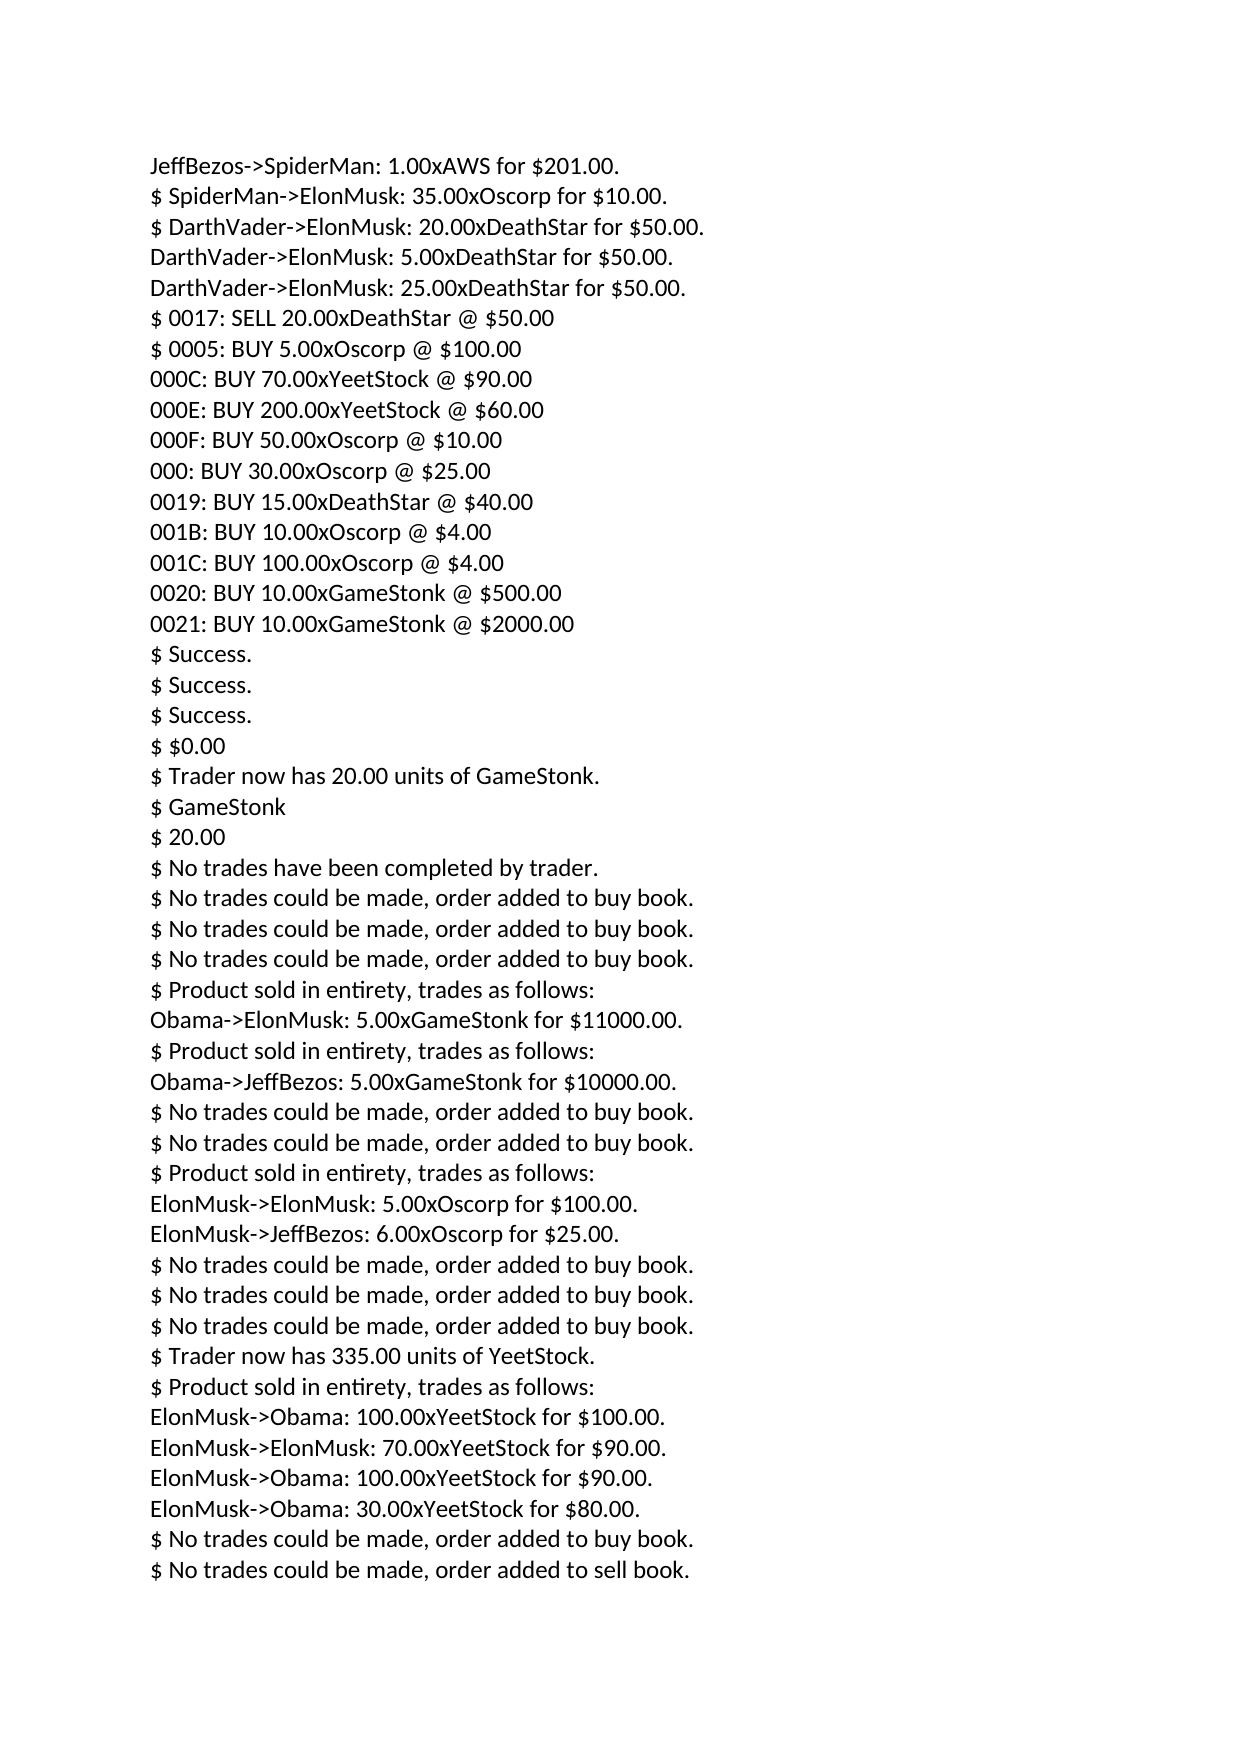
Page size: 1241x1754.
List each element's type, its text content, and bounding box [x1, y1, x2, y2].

text $ Trader now has 20.00 units of GameStonk. [150, 760, 1090, 791]
text $ No trades could be made, order added to buy book. [150, 913, 1090, 943]
text $ Product sold in entirety, trades as follows: [150, 1157, 1090, 1188]
text 001B: BUY 10.00xOscorp @ $4.00 [150, 516, 1090, 547]
text JeffBezos->SpiderMan: 1.00xAWS for $201.00. [150, 150, 1090, 181]
text $ No trades could be made, order added to buy book. [150, 1523, 1090, 1554]
text $ SpiderMan->ElonMusk: 35.00xOscorp for $10.00. [150, 181, 1090, 211]
text $ Product sold in entirety, trades as follows: [150, 1035, 1090, 1066]
text 0021: BUY 10.00xGameStonk @ $2000.00 [150, 608, 1090, 638]
text 0020: BUY 10.00xGameStonk @ $500.00 [150, 577, 1090, 608]
text $ Success. [150, 669, 1090, 699]
text $ GameStonk [150, 791, 1090, 821]
text $ No trades have been completed by trader. [150, 852, 1090, 882]
text $ No trades could be made, order added to buy book. [150, 1310, 1090, 1340]
text $ 20.00 [150, 821, 1090, 852]
text ElonMusk->JeffBezos: 6.00xOscorp for $25.00. [150, 1218, 1090, 1249]
text Obama->JeffBezos: 5.00xGameStonk for $10000.00. [150, 1066, 1090, 1096]
text $ Trader now has 335.00 units of YeetStock. [150, 1340, 1090, 1371]
text ElonMusk->ElonMusk: 70.00xYeetStock for $90.00. [150, 1432, 1090, 1462]
text $ No trades could be made, order added to buy book. [150, 1249, 1090, 1279]
text 001C: BUY 100.00xOscorp @ $4.00 [150, 547, 1090, 577]
text $ No trades could be made, order added to buy book. [150, 943, 1090, 974]
text $ No trades could be made, order added to buy book. [150, 1279, 1090, 1310]
text $ Product sold in entirety, trades as follows: [150, 974, 1090, 1004]
text ElonMusk->ElonMusk: 5.00xOscorp for $100.00. [150, 1188, 1090, 1218]
text $ No trades could be made, order added to buy book. [150, 1127, 1090, 1157]
text $ 0017: SELL 20.00xDeathStar @ $50.00 [150, 303, 1090, 333]
text ElonMusk->Obama: 100.00xYeetStock for $100.00. [150, 1401, 1090, 1432]
text 000F: BUY 50.00xOscorp @ $10.00 [150, 425, 1090, 455]
text DarthVader->ElonMusk: 25.00xDeathStar for $50.00. [150, 272, 1090, 303]
text $ No trades could be made, order added to buy book. [150, 1096, 1090, 1127]
text DarthVader->ElonMusk: 5.00xDeathStar for $50.00. [150, 242, 1090, 272]
text $ $0.00 [150, 730, 1090, 760]
text $ 0005: BUY 5.00xOscorp @ $100.00 [150, 333, 1090, 364]
text $ Success. [150, 638, 1090, 669]
text 000E: BUY 200.00xYeetStock @ $60.00 [150, 394, 1090, 425]
text 000C: BUY 70.00xYeetStock @ $90.00 [150, 364, 1090, 394]
text $ Product sold in entirety, trades as follows: [150, 1371, 1090, 1401]
text $ Success. [150, 699, 1090, 730]
text ElonMusk->Obama: 30.00xYeetStock for $80.00. [150, 1493, 1090, 1523]
text 0019: BUY 15.00xDeathStar @ $40.00 [150, 486, 1090, 516]
text 000: BUY 30.00xOscorp @ $25.00 [150, 455, 1090, 486]
text $ No trades could be made, order added to sell book. [150, 1554, 1090, 1584]
text ElonMusk->Obama: 100.00xYeetStock for $90.00. [150, 1462, 1090, 1493]
text $ No trades could be made, order added to buy book. [150, 882, 1090, 913]
text $ DarthVader->ElonMusk: 20.00xDeathStar for $50.00. [150, 211, 1090, 242]
text Obama->ElonMusk: 5.00xGameStonk for $11000.00. [150, 1004, 1090, 1035]
